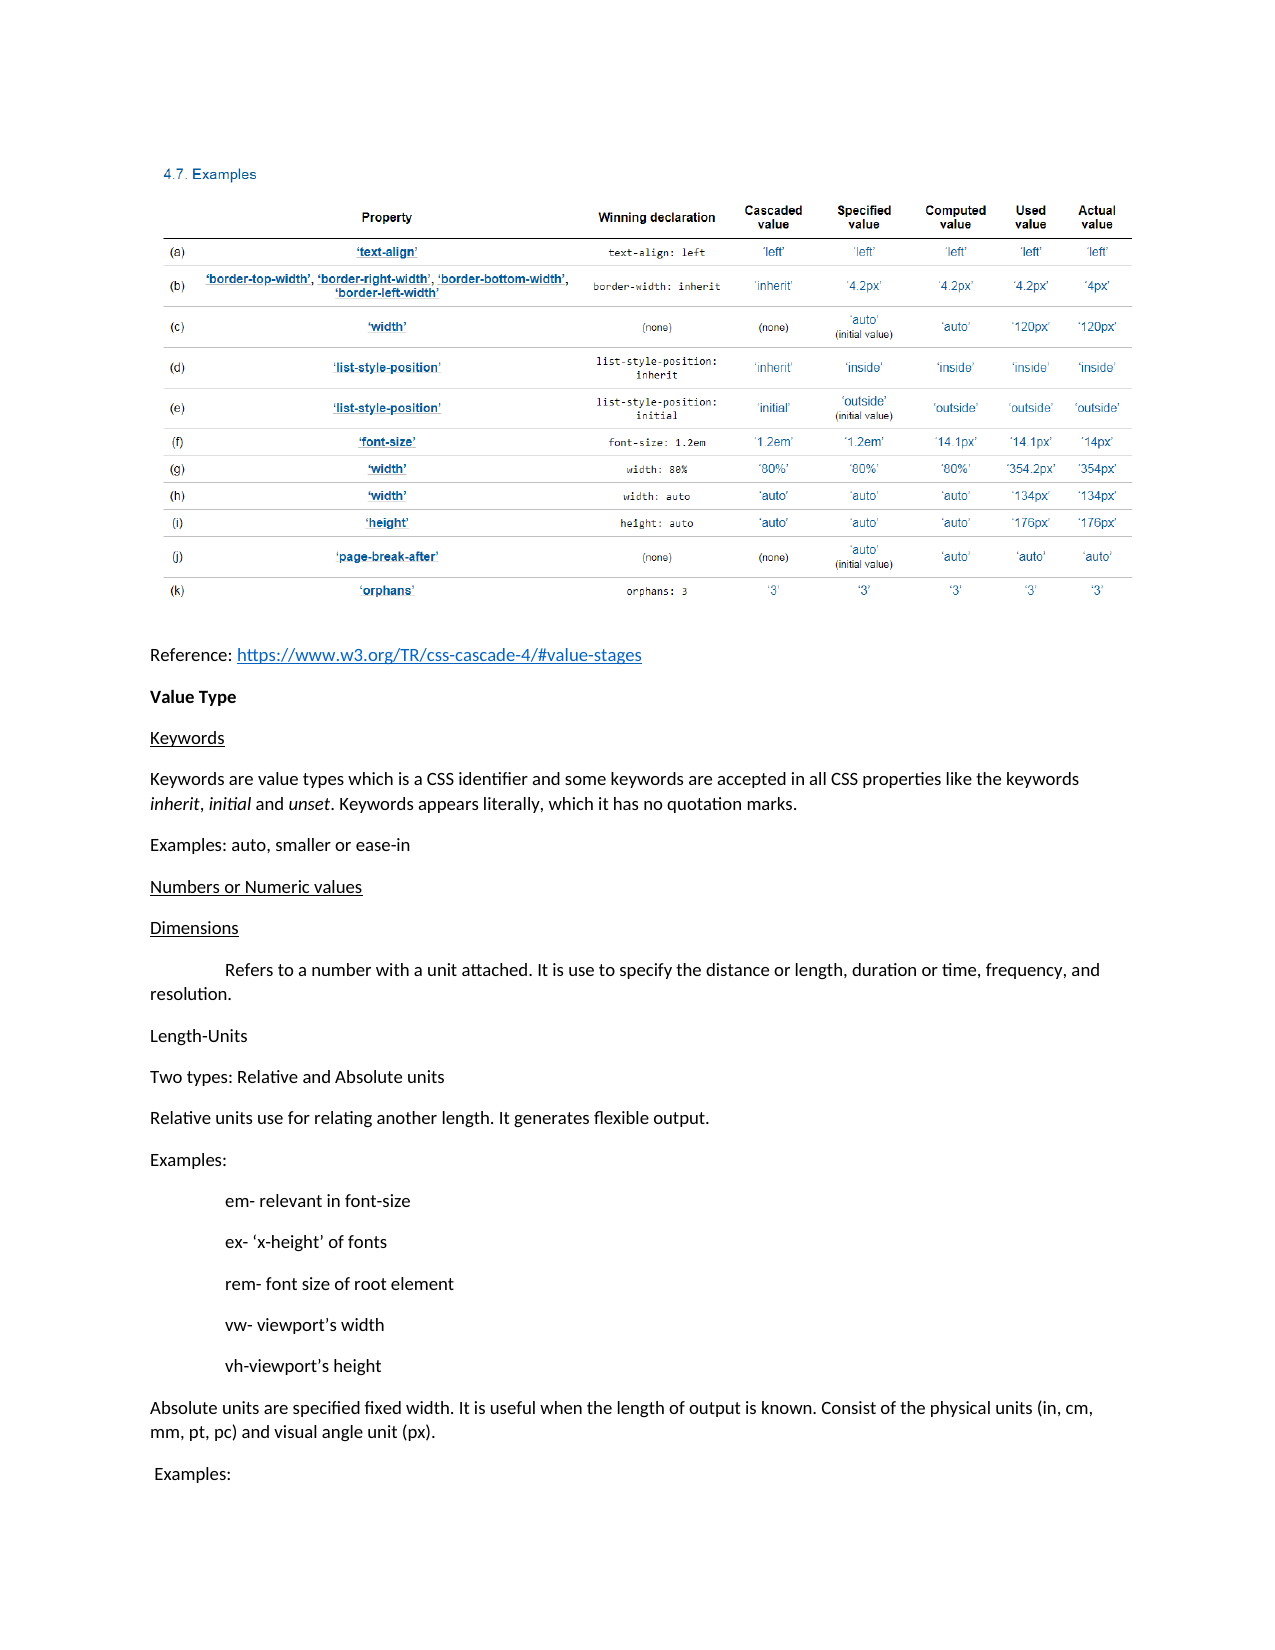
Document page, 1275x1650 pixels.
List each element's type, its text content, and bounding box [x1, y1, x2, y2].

text Examples: [150, 1148, 1125, 1171]
picture [150, 150, 1144, 625]
text Value Type [150, 685, 1125, 708]
text Absolute units are specified fixed width. It is useful when the length of output is known. Consist of the physical units (in, cm, mm, pt, pc) and visual angle unit (px). [150, 1396, 1125, 1443]
text Two types: Relative and Absolute units [150, 1065, 1125, 1088]
text Dimensions [150, 916, 1125, 939]
text vw- viewport’s width [225, 1313, 1125, 1336]
text em- relevant in font-size [225, 1189, 1125, 1212]
text Relative units use for relating another length. It generates flexible output. [150, 1106, 1125, 1129]
text vh-viewport’s height [225, 1354, 1125, 1377]
text Reference: https://www.w3.org/TR/css-cascade-4/#value-stages [150, 643, 1125, 666]
text Refers to a number with a unit attached. It is use to specify the distance or length, duration or time, frequency, and resolution. [150, 958, 1125, 1005]
text Numbers or Numeric values [150, 875, 1125, 898]
text Keywords [150, 726, 1125, 749]
text Keywords are value types which is a CSS identifier and some keywords are accepted in all CSS properties like the keywords inherit, initial and unset. Keywords appears literally, which it has no quotation marks. [150, 768, 1125, 815]
text Examples: auto, smaller or ease-in [150, 834, 1125, 857]
text Examples: [150, 1462, 1125, 1485]
text ex- ‘x-height’ of fonts [225, 1231, 1125, 1253]
text rem- font size of root element [225, 1272, 1125, 1295]
text Length-Units [150, 1024, 1125, 1047]
